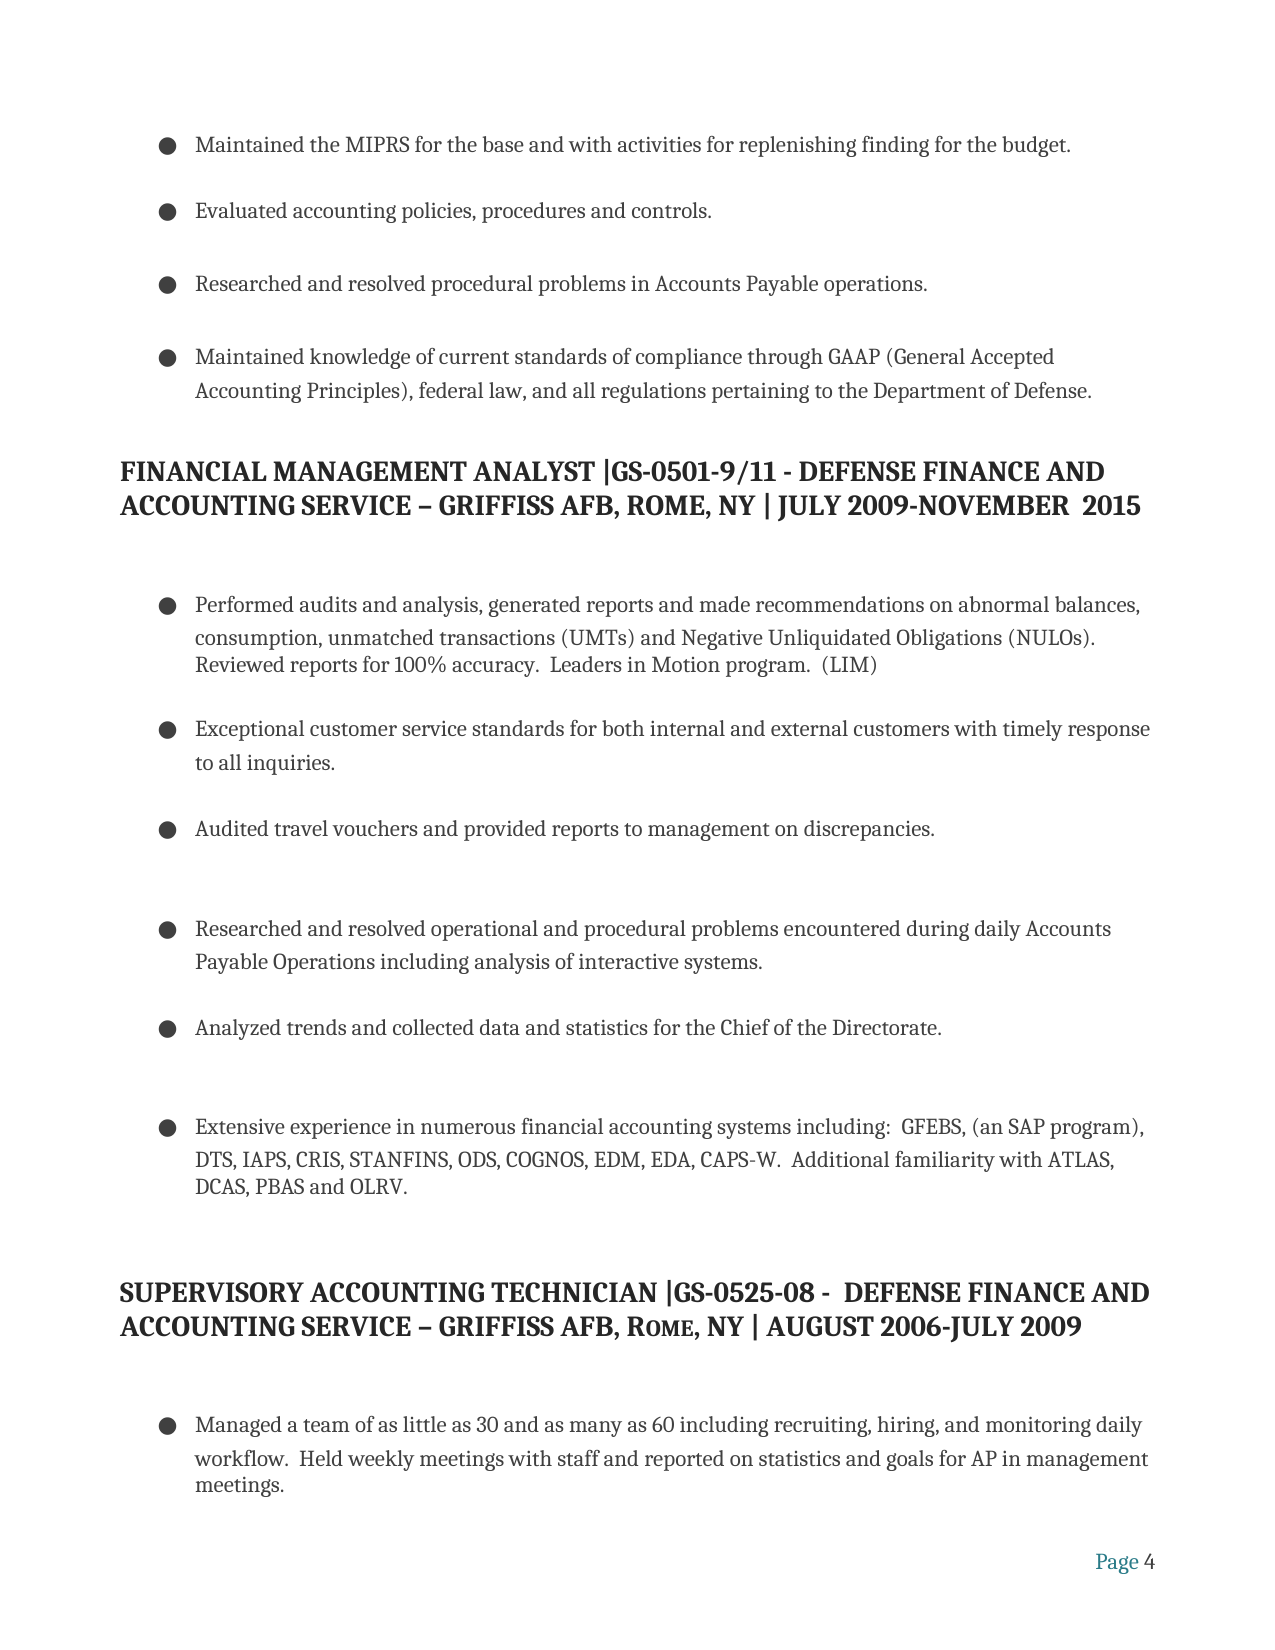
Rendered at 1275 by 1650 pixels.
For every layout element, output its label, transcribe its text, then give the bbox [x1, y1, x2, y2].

subtitle SUPERVISORY ACCOUNTING TECHNICIAN |GS-0525-08 - DEFENSE FINANCE AND ACCOUNTING SERVICE – GRIFFISS AFB, Rome, NY | AUGUST 2006-JULY 2009 [120, 1276, 1155, 1343]
list Researched and resolved operational and procedural problems encountered during daily Accounts Payable Operations including analysis of interactive systems. [157, 902, 1155, 975]
list Audited travel vouchers and provided reports to management on discrepancies. [157, 802, 1155, 849]
list Evaluated accounting policies, procedures and controls. [157, 184, 1155, 231]
list Exceptional customer service standards for both internal and external customers with timely response to all inquiries. [157, 703, 1155, 776]
subtitle FINANCIAL MANAGEMENT ANALYST |GS-0501-9/11 - DEFENSE FINANCE AND ACCOUNTING SERVICE – GRIFFISS AFB, ROME, NY | JULY 2009-NOVEMBER 2015 [120, 455, 1155, 522]
list Extensive experience in numerous financial accounting systems including: GFEBS, (an SAP program), DTS, IAPS, CRIS, STANFINS, ODS, COGNOS, EDM, EDA, CAPS-W. Additional familiarity with ATLAS, DCAS, PBAS and OLRV. [157, 1100, 1155, 1200]
list Analyzed trends and collected data and statistics for the Chief of the Directorate. [157, 1002, 1155, 1049]
list Researched and resolved procedural problems in Accounts Payable operations. [157, 257, 1155, 304]
list Managed a team of as little as 30 and as many as 60 including recruiting, hiring, and monitoring daily workflow. Held weekly meetings with staff and reported on statistics and goals for AP in management meetings. [157, 1399, 1155, 1498]
list Maintained the MIPRS for the base and with activities for replenishing finding for the budget. [157, 131, 1155, 158]
list Performed audits and analysis, generated reports and made recommendations on abnormal balances, consumption, unmatched transactions (UMTs) and Negative Unliquidated Obligations (NULOs). Reviewed reports for 100% accuracy. Leaders in Motion program. (LIM) [157, 578, 1155, 678]
